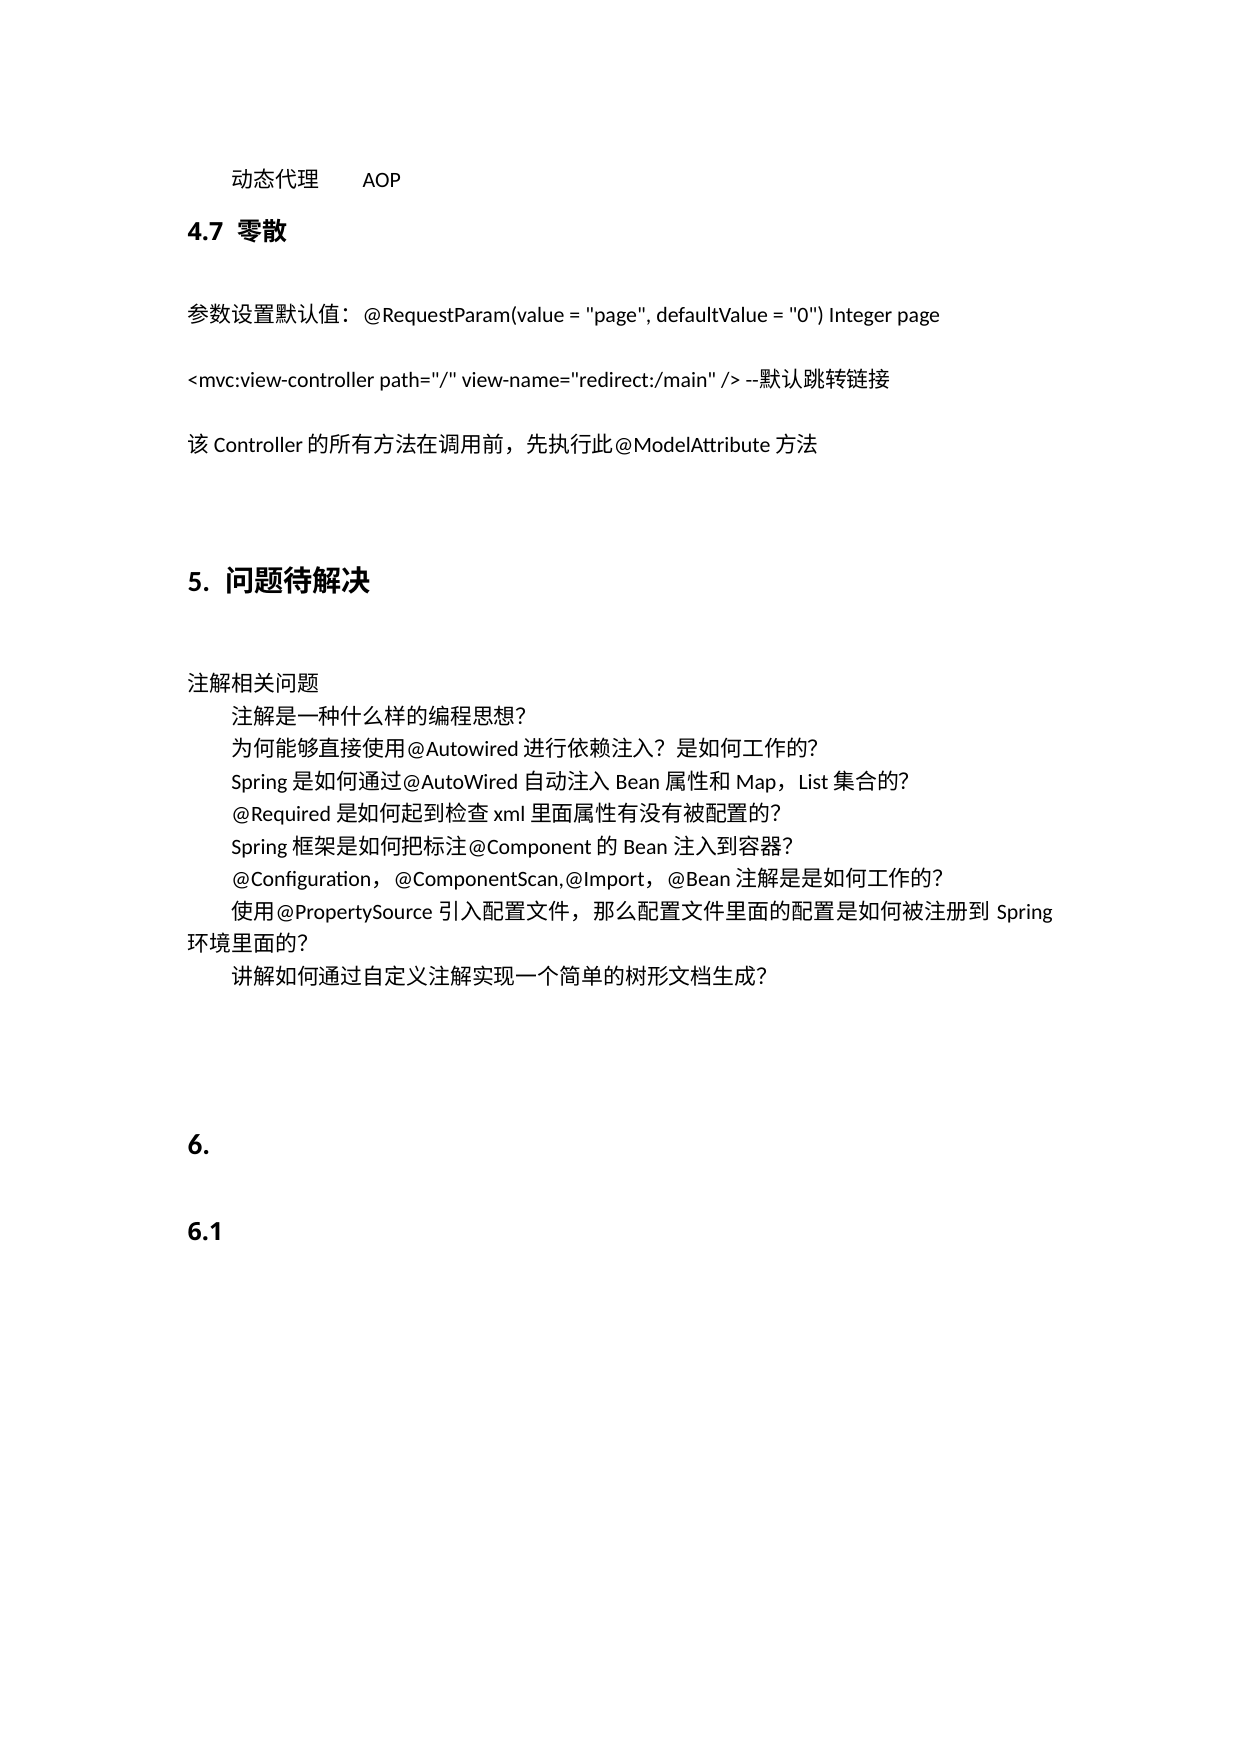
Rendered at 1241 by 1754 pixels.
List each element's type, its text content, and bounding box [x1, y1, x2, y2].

text Spring 是如何通过@AutoWired 自动注入 Bean 属性和 Map，List 集合的？ [187, 763, 1053, 796]
text <mvc:view-controller path="/" view-name="redirect:/main" /> --默认跳转链接 [187, 361, 1053, 394]
text 动态代理 AOP [187, 162, 1053, 194]
text @Required 是如何起到检查xml里面属性有没有被配置的？ [187, 796, 1053, 828]
subtitle 问题待解决 [187, 547, 1053, 612]
text 为何能够直接使用@Autowired进行依赖注入？是如何工作的？ [187, 731, 1053, 763]
text 该Controller的所有方法在调用前，先执行此@ModelAttribute方法 [187, 426, 1053, 459]
text 使用@PropertySource 引入配置文件，那么配置文件里面的配置是如何被注册到 Spring 环境里面的？ [187, 893, 1053, 958]
text Spring 框架是如何把标注@Component 的 Bean 注入到容器？ [187, 828, 1053, 861]
subtitle 零散 [187, 197, 1053, 262]
text 讲解如何通过自定义注解实现一个简单的树形文档生成？ [187, 958, 1053, 991]
text 参数设置默认值：@RequestParam(value = "page", defaultValue = "0") Integer page [187, 296, 1053, 329]
text 注解相关问题 [187, 666, 1053, 698]
text @Configuration，@ComponentScan,@Import，@Bean 注解是是如何工作的？ [187, 861, 1053, 893]
text 注解是一种什么样的编程思想？ [187, 698, 1053, 731]
